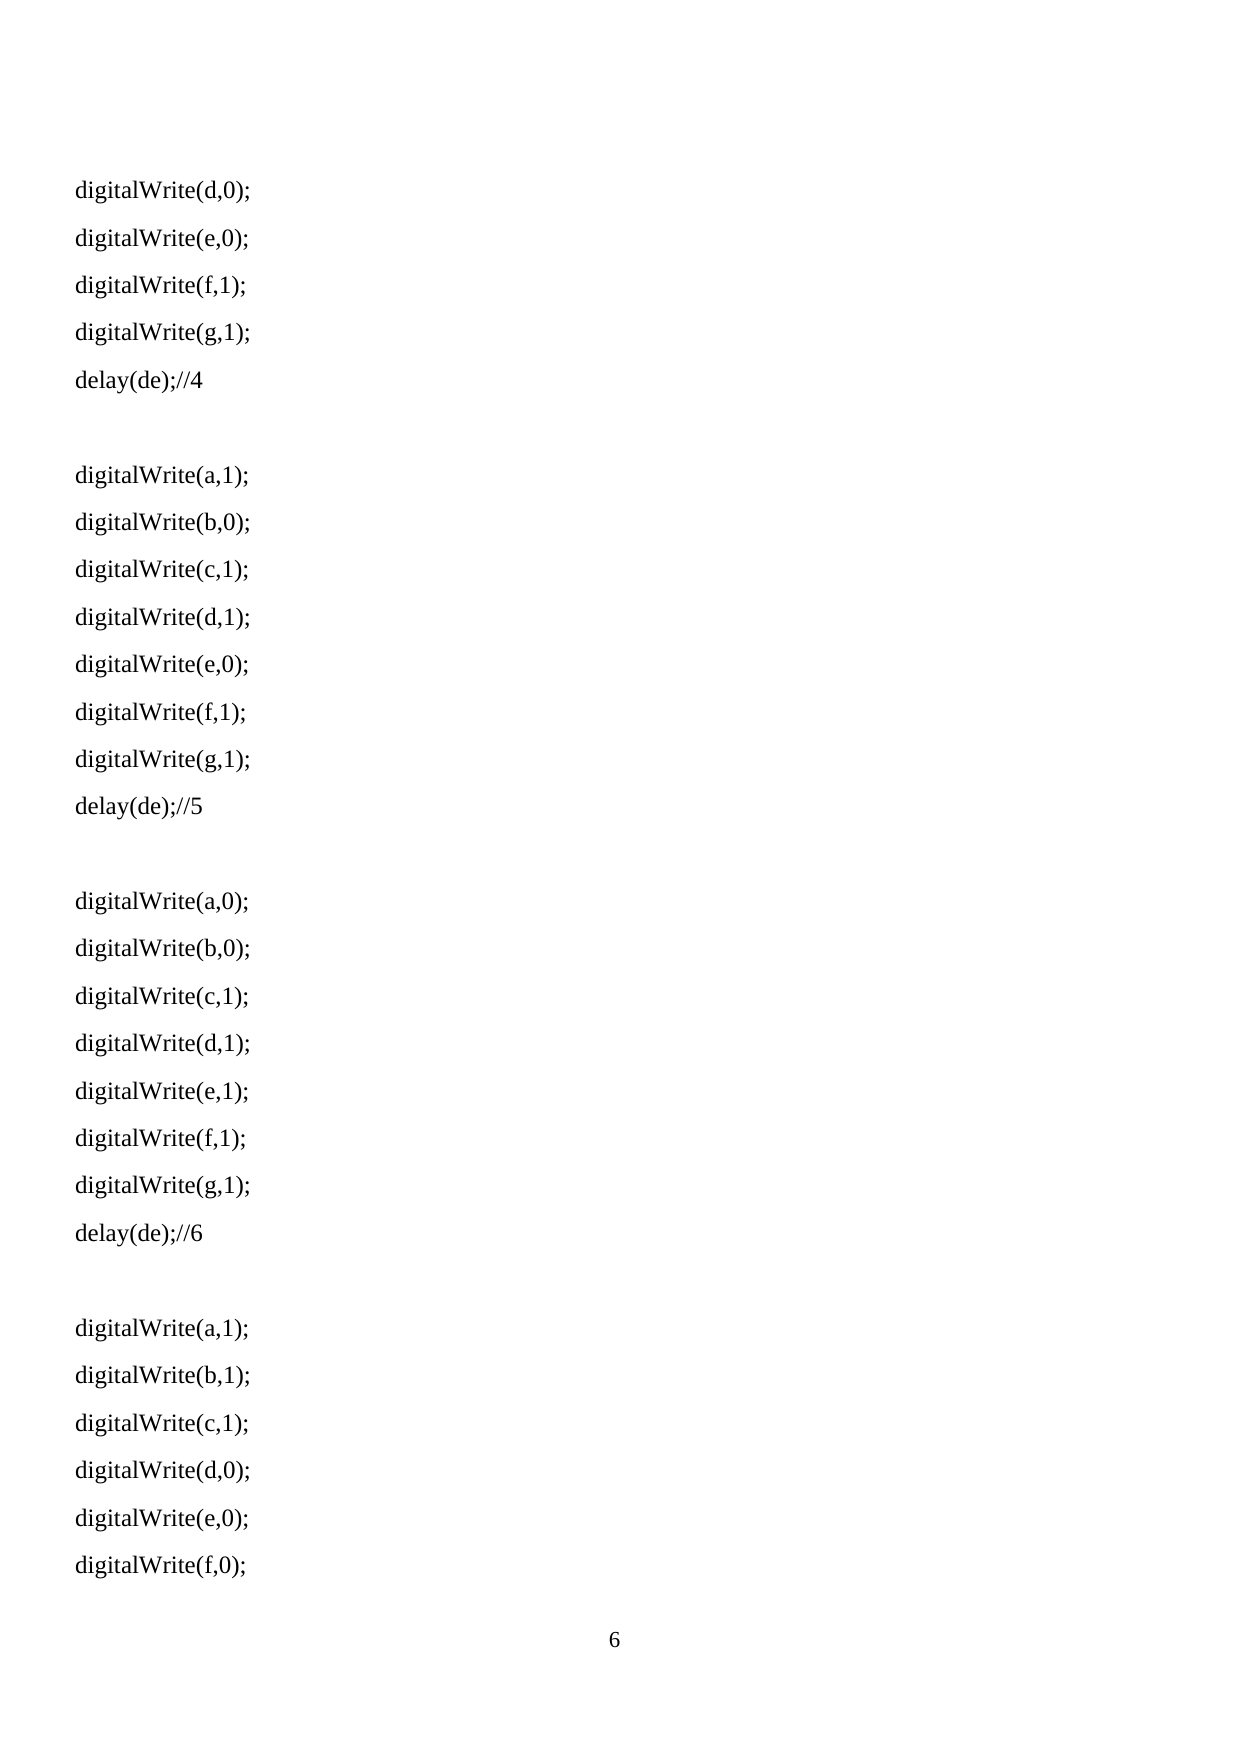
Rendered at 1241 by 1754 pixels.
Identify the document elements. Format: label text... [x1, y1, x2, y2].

text digitalWrite(a,1); digitalWrite(b,1); digitalWrite(c,1); digitalWrite(d,0); digitalWrite(e,0); digitalWrite(f,0); [75, 1313, 251, 1579]
text digitalWrite(d,0); digitalWrite(e,0); digitalWrite(f,1); digitalWrite(g,1); delay(de);//4 [75, 175, 251, 393]
text digitalWrite(a,0); digitalWrite(b,0); digitalWrite(c,1); digitalWrite(d,1); digitalWrite(e,1); digitalWrite(f,1); digitalWrite(g,1); delay(de);//6 [75, 886, 251, 1247]
text digitalWrite(a,1); digitalWrite(b,0); digitalWrite(c,1); digitalWrite(d,1); digitalWrite(e,0); digitalWrite(f,1); digitalWrite(g,1); delay(de);//5 [75, 460, 251, 820]
